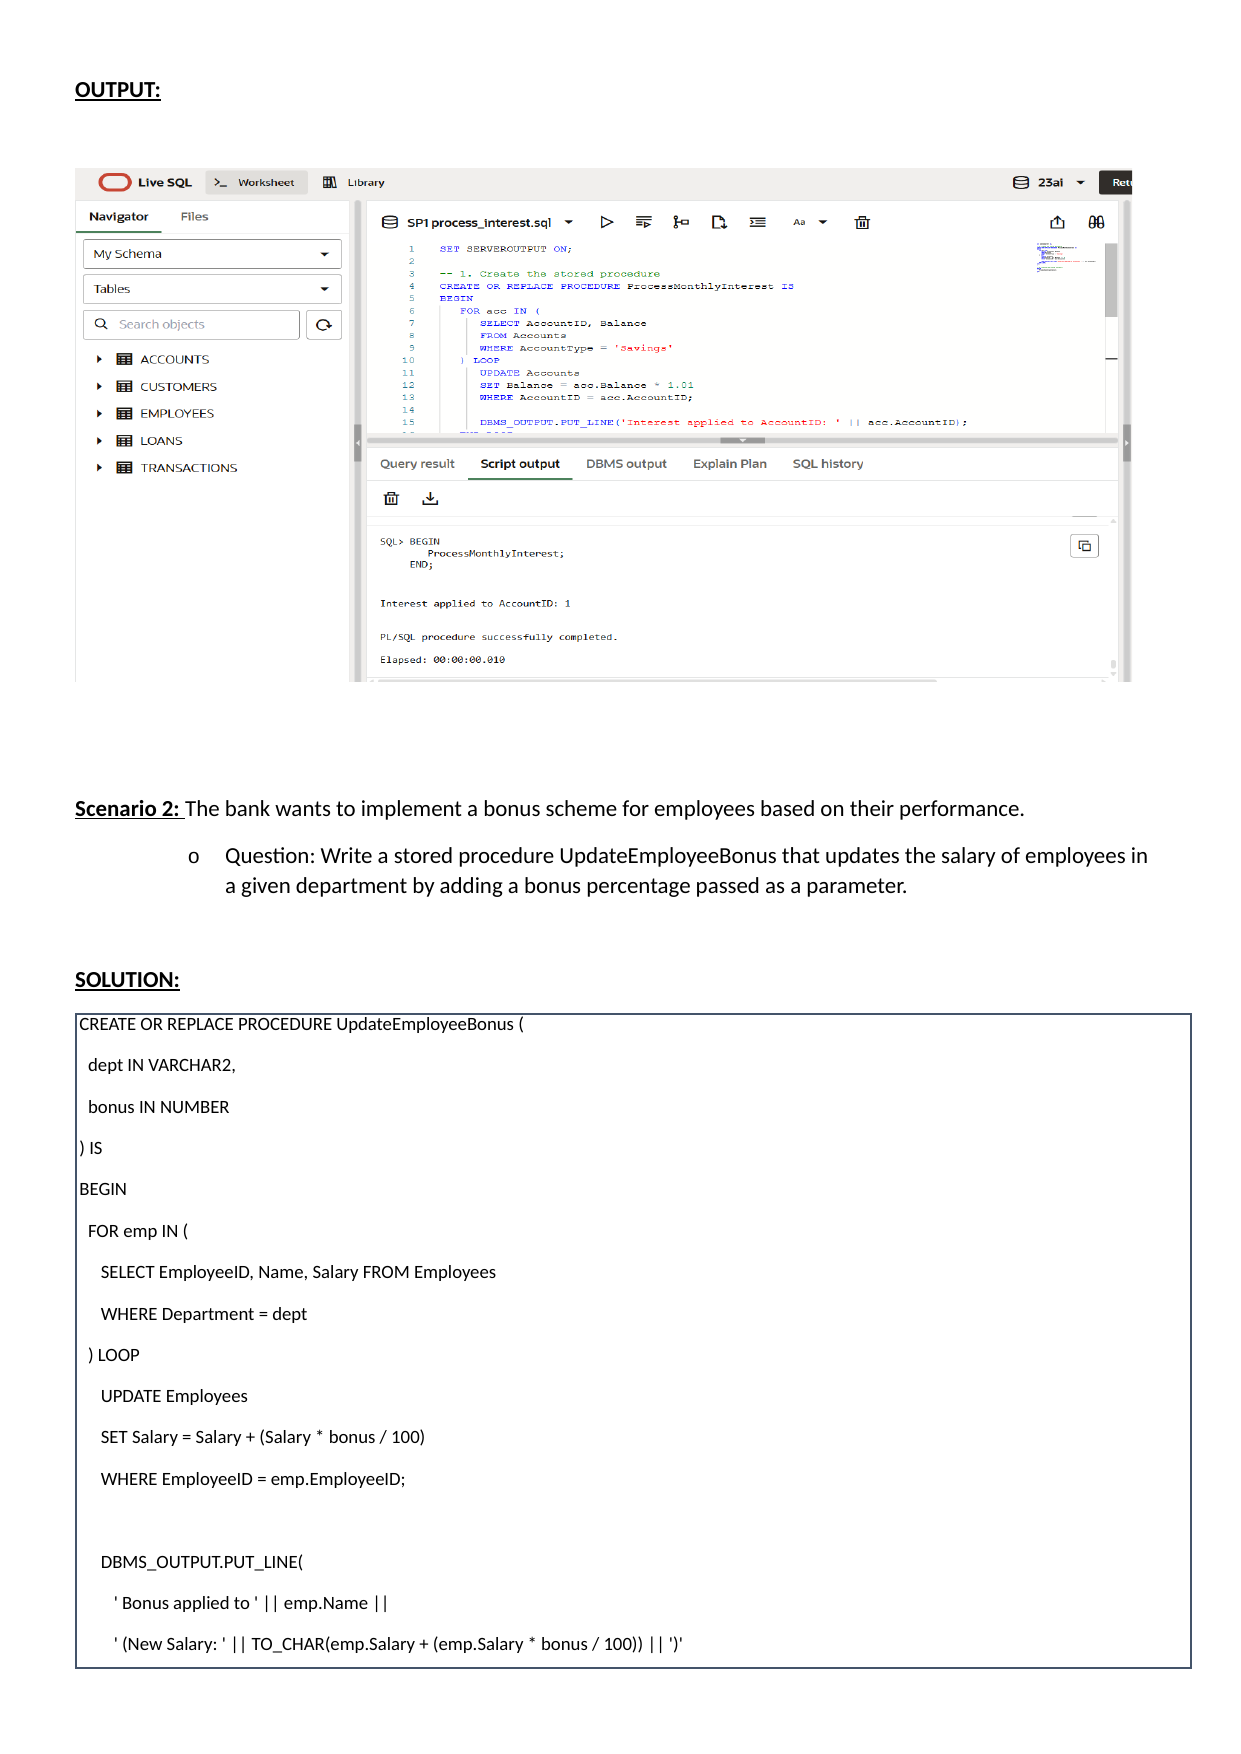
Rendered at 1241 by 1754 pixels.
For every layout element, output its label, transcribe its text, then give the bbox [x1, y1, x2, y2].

text ' (New Salary: ' || TO_CHAR(emp.Salary + (emp.Salary * bonus / 100)) || ')' [77, 1632, 1165, 1655]
text UPDATE Employees [77, 1384, 1165, 1407]
text dept IN VARCHAR2, [77, 1053, 1165, 1076]
text SOLUTION: [75, 965, 1165, 993]
text DBMS_OUTPUT.PUT_LINE( [77, 1550, 1165, 1573]
text Scenario 2: The bank wants to implement a bonus scheme for employees based on their performance. [75, 794, 1165, 822]
text SET Salary = Salary + (Salary * bonus / 100) [77, 1426, 1165, 1449]
text bonus IN NUMBER [77, 1095, 1165, 1118]
picture [75, 168, 1133, 682]
text WHERE Department = dept [77, 1302, 1165, 1324]
text WHERE EmployeeID = emp.EmployeeID; [77, 1467, 1165, 1490]
text ) IS [77, 1136, 1165, 1159]
text CREATE OR REPLACE PROCEDURE UpdateEmployeeBonus ( [77, 1015, 1165, 1035]
text ' Bonus applied to ' || emp.Name || [77, 1591, 1165, 1614]
text FOR emp IN ( [77, 1219, 1165, 1242]
text ) LOOP [77, 1343, 1165, 1366]
text BEGIN [77, 1178, 1165, 1201]
text OUTPUT: [75, 75, 1165, 103]
text SELECT EmployeeID, Name, Salary FROM Employees [77, 1260, 1165, 1283]
list Question: Write a stored procedure UpdateEmployeeBonus that updates the salary of employees in a given department by adding a bonus percentage passed as a parameter. [187, 841, 1165, 899]
